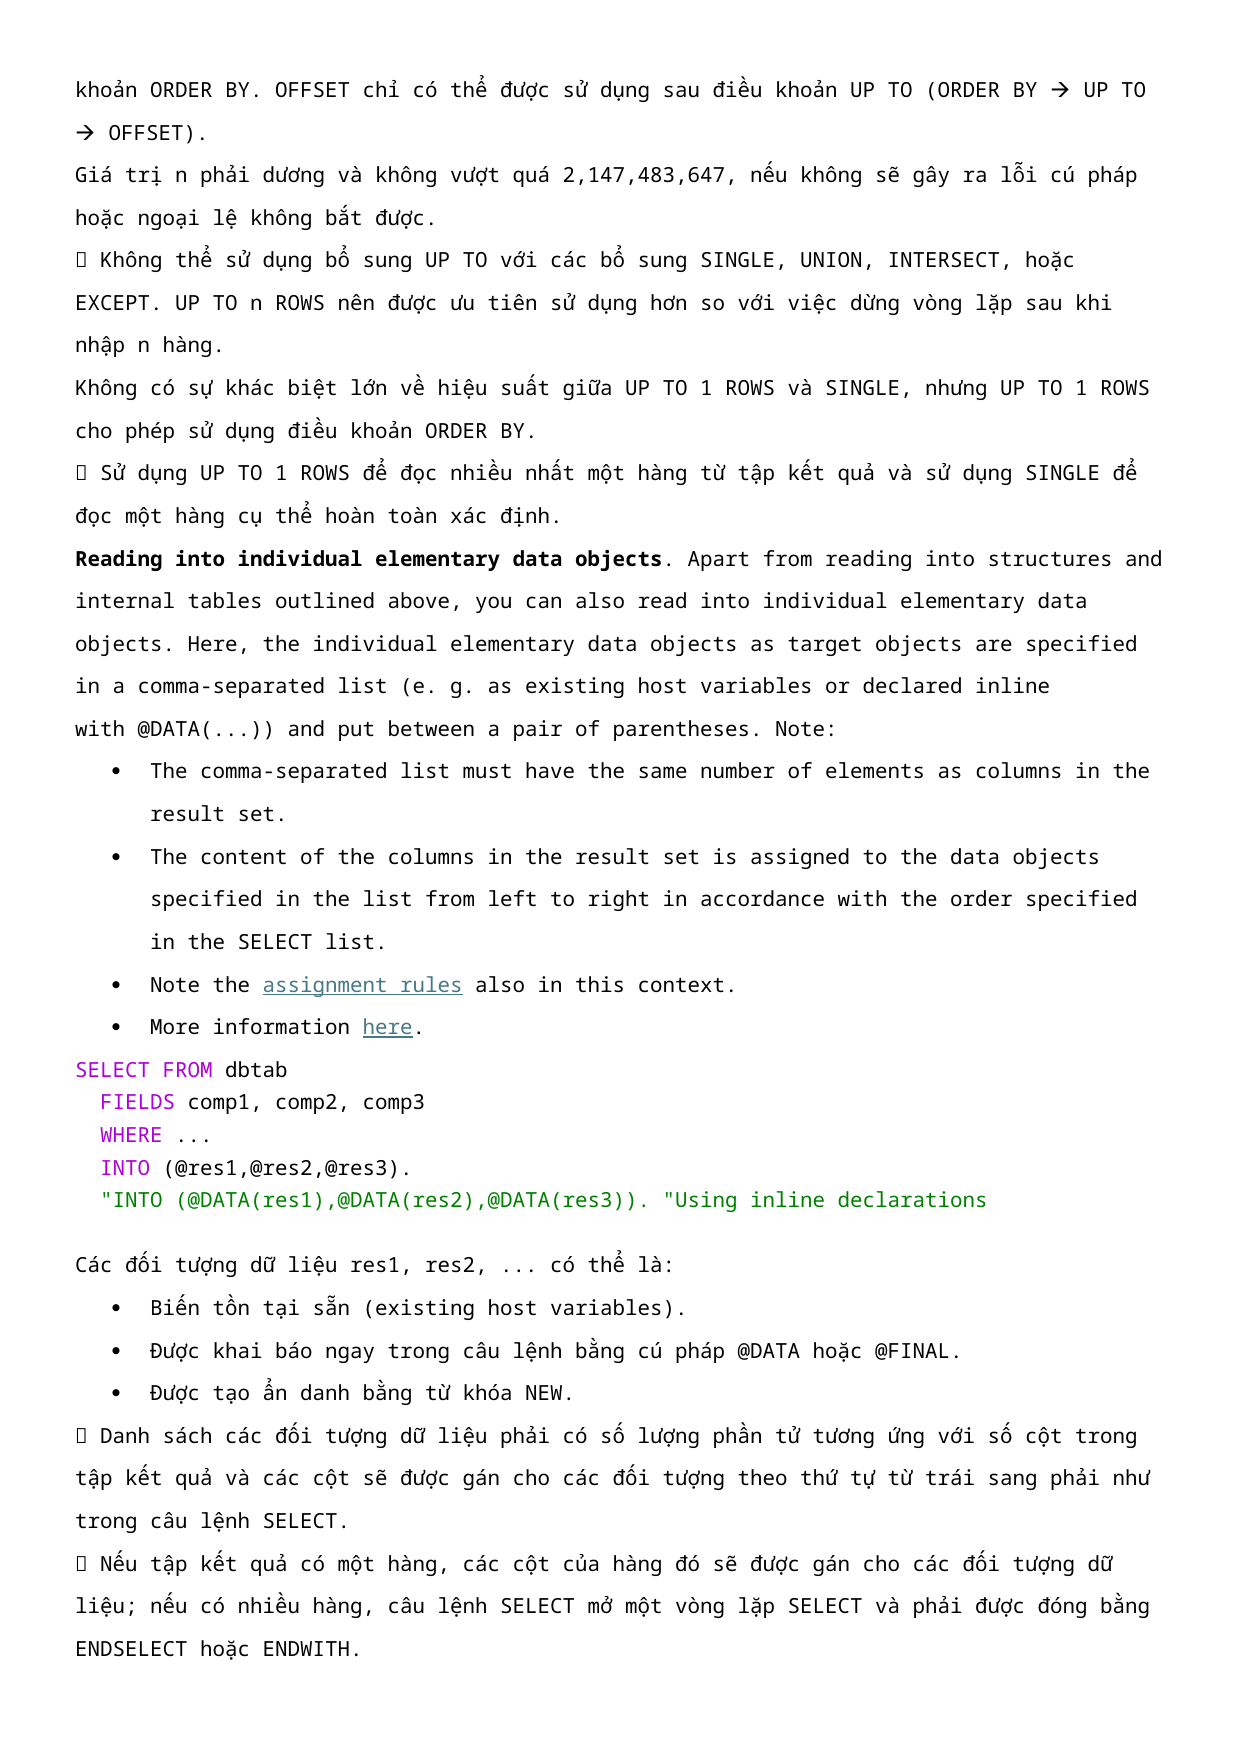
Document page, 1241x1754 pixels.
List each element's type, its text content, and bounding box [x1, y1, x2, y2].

text 💡 Sử dụng UP TO 1 ROWS để đọc nhiều nhất một hàng từ tập kết quả và sử dụng SINGLE để đọc một hàng cụ thể hoàn toàn xác định. [75, 458, 1165, 529]
list The content of the columns in the result set is assigned to the data objects specified in the list from left to right in accordance with the order specified in the SELECT list. [112, 842, 1165, 956]
text 💡 Nếu tập kết quả có một hàng, các cột của hàng đó sẽ được gán cho các đối tượng dữ liệu; nếu có nhiều hàng, câu lệnh SELECT mở một vòng lặp SELECT và phải được đóng bằng ENDSELECT hoặc ENDWITH. [75, 1549, 1165, 1662]
list Được khai báo ngay trong câu lệnh bằng cú pháp @DATA hoặc @FINAL. [112, 1336, 1165, 1364]
list More information here. [112, 1012, 1165, 1041]
list Được tạo ẩn danh bằng từ khóa NEW. [112, 1378, 1165, 1407]
text WHERE ... [75, 1120, 1165, 1148]
text Các đối tượng dữ liệu res1, res2, ... có thể là: [75, 1251, 1165, 1279]
text INTO (@res1,@res2,@res3). [75, 1153, 1165, 1181]
text "INTO (@DATA(res1),@DATA(res2),@DATA(res3)). "Using inline declarations [75, 1185, 1165, 1214]
text SELECT FROM dbtab [75, 1055, 1165, 1083]
text Giá trị n phải dương và không vượt quá 2,147,483,647, nếu không sẽ gây ra lỗi cú pháp hoặc ngoại lệ không bắt được. [75, 160, 1165, 231]
text 💡 Danh sách các đối tượng dữ liệu phải có số lượng phần tử tương ứng với số cột trong tập kết quả và các cột sẽ được gán cho các đối tượng theo thứ tự từ trái sang phải như trong câu lệnh SELECT. [75, 1421, 1165, 1534]
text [75, 75, 1165, 146]
text Không có sự khác biệt lớn về hiệu suất giữa UP TO 1 ROWS và SINGLE, nhưng UP TO 1 ROWS cho phép sử dụng điều khoản ORDER BY. [75, 373, 1165, 444]
list Note the assignment rules also in this context. [112, 970, 1165, 998]
list Biến tồn tại sẵn (existing host variables). [112, 1293, 1165, 1322]
text 💡 Không thể sử dụng bổ sung UP TO với các bổ sung SINGLE, UNION, INTERSECT, hoặc EXCEPT. UP TO n ROWS nên được ưu tiên sử dụng hơn so với việc dừng vòng lặp sau khi nhập n hàng. [75, 245, 1165, 359]
text Reading into individual elementary data objects. Apart from reading into structures and internal tables outlined above, you can also read into individual elementary data objects. Here, the individual elementary data objects as target objects are specified in a comma-separated list (e. g. as existing host variables or declared inline with @DATA(...)) and put between a pair of parentheses. Note: [75, 544, 1165, 742]
text FIELDS comp1, comp2, comp3 [75, 1087, 1165, 1116]
list The comma-separated list must have the same number of elements as columns in the result set. [112, 757, 1165, 828]
